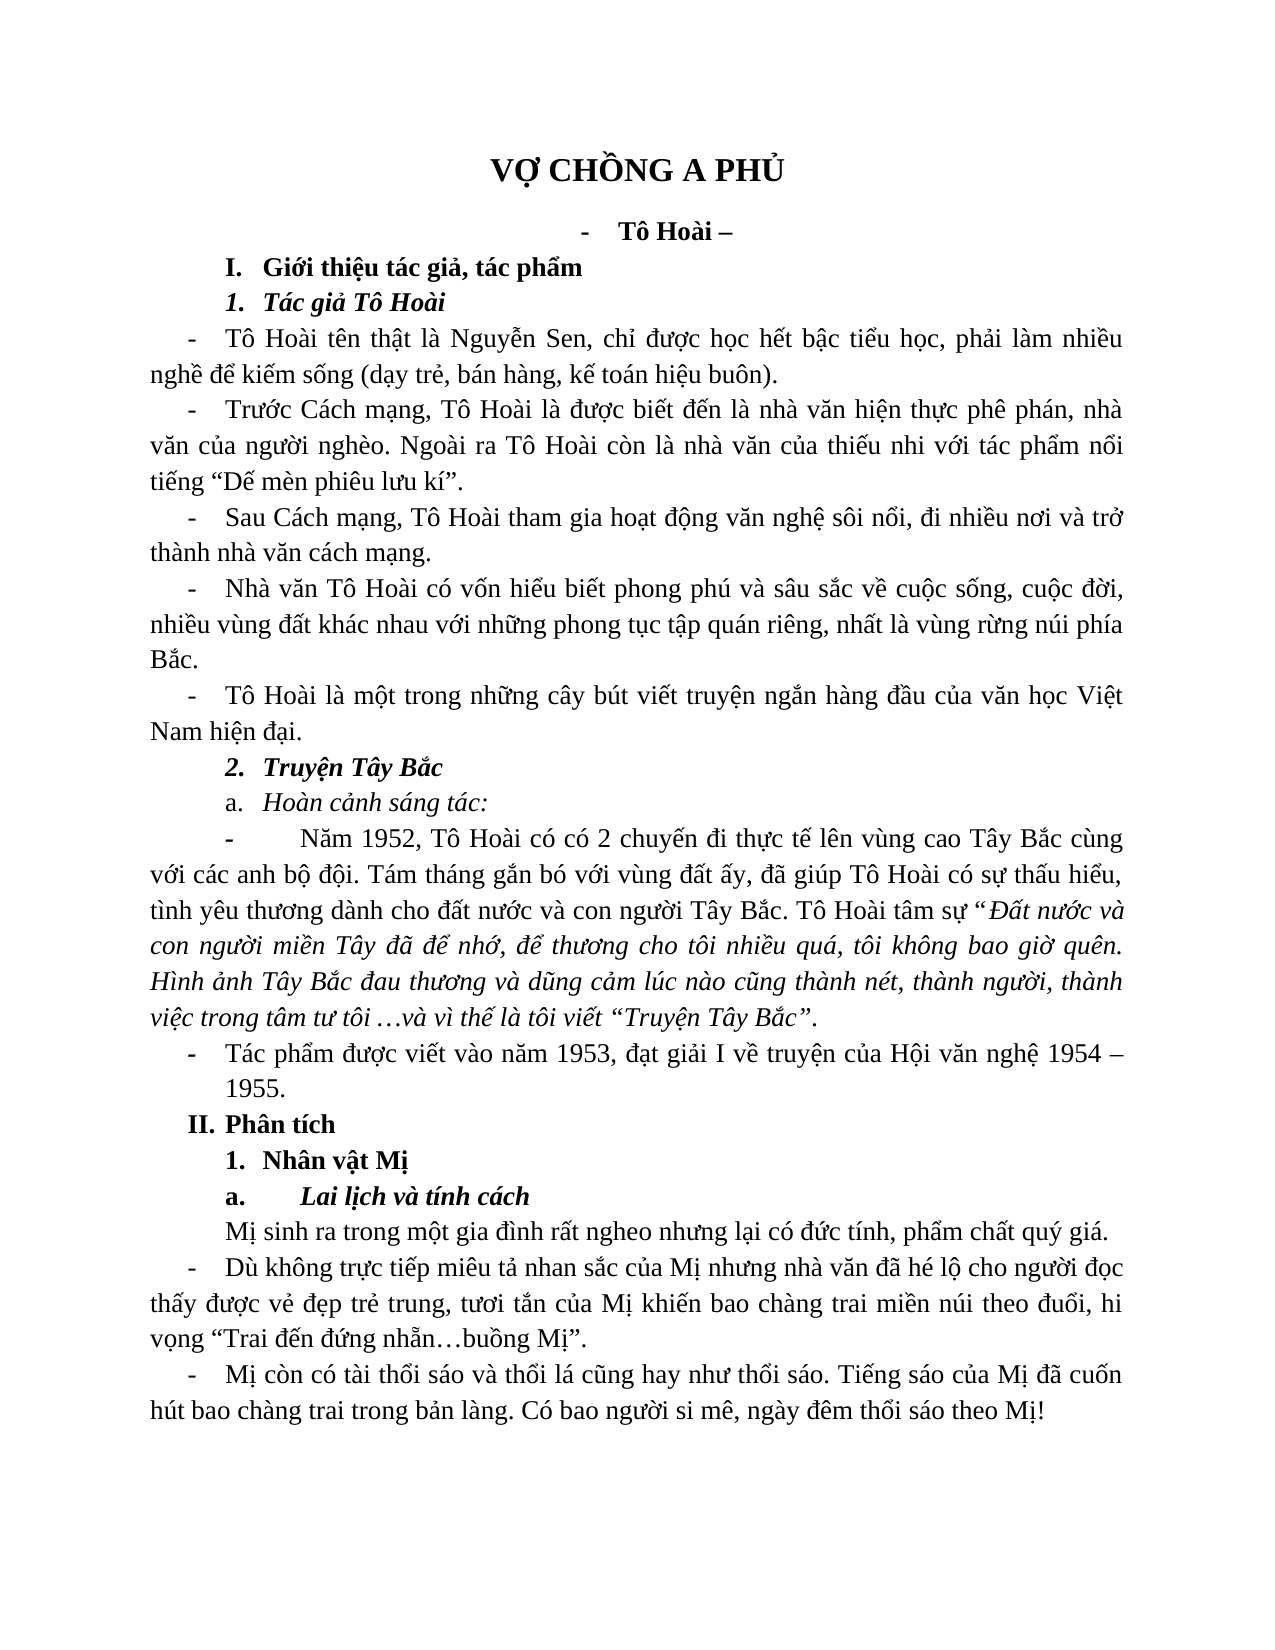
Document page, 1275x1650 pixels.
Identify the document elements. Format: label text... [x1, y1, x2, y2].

list Tô Hoài – [187, 215, 1125, 246]
list Tác phẩm được viết vào năm 1953, đạt giải I về truyện của Hội văn nghệ 1954 – 1955. [187, 1037, 1125, 1103]
list Trước Cách mạng, Tô Hoài là được biết đến là nhà văn hiện thực phê phán, nhà văn của người nghèo. Ngoài ra Tô Hoài còn là nhà văn của thiếu nhi với tác phẩm nổi tiếng “Dế mèn phiêu lưu kí”. [150, 393, 1125, 496]
list Mị sinh ra trong một gia đình rất ngheo nhưng lại có đức tính, phẩm chất quý giá. [159, 1215, 1125, 1246]
list Giới thiệu tác giả, tác phẩm [225, 251, 1125, 282]
list Nhân vật Mị [225, 1144, 1125, 1175]
list Tô Hoài tên thật là Nguyễn Sen, chỉ được học hết bậc tiểu học, phải làm nhiều nghề để kiếm sống (dạy trẻ, bán hàng, kế toán hiệu buôn). [150, 322, 1125, 389]
list Truyện Tây Bắc [225, 751, 1125, 782]
list Mị còn có tài thổi sáo và thổi lá cũng hay như thổi sáo. Tiếng sáo của Mị đã cuốn hút bao chàng trai trong bản làng. Có bao người si mê, ngày đêm thổi sáo theo Mị! [150, 1358, 1125, 1425]
list Tô Hoài là một trong những cây bút viết truyện ngắn hàng đầu của văn học Việt Nam hiện đại. [150, 679, 1125, 746]
list Hoàn cảnh sáng tác: [225, 787, 1125, 818]
list Phân tích [187, 1108, 1125, 1139]
list Tác giả Tô Hoài [225, 286, 1125, 317]
list Lai lịch và tính cách [150, 1179, 1125, 1211]
list Sau Cách mạng, Tô Hoài tham gia hoạt động văn nghệ sôi nổi, đi nhiều nơi và trở thành nhà văn cách mạng. [150, 501, 1125, 568]
list Dù không trực tiếp miêu tả nhan sắc của Mị nhưng nhà văn đã hé lộ cho người đọc thấy được vẻ đẹp trẻ trung, tươi tắn của Mị khiến bao chàng trai miền núi theo đuổi, hi vọng “Trai đến đứng nhẵn…buồng Mị”. [150, 1251, 1125, 1354]
list Nhà văn Tô Hoài có vốn hiểu biết phong phú và sâu sắc về cuộc sống, cuộc đời, nhiều vùng đất khác nhau với những phong tục tập quán riêng, nhất là vùng rừng núi phía Bắc. [150, 572, 1125, 675]
text VỢ CHỒNG A PHỦ [150, 150, 1125, 188]
list Năm 1952, Tô Hoài có có 2 chuyến đi thực tế lên vùng cao Tây Bắc cùng với các anh bộ đội. Tám tháng gắn bó với vùng đất ấy, đã giúp Tô Hoài có sự thấu hiểu, tình yêu thương dành cho đất nước và con người Tây Bắc. Tô Hoài tâm sự “Đất nước và con người miền Tây đã để nhớ, để thương cho tôi nhiều quá, tôi không bao giờ quên. Hình ảnh Tây Bắc đau thương và dũng cảm lúc nào cũng thành nét, thành người, thành việc trong tâm tư tôi …và vì thế là tôi viết “Truyện Tây Bắc”. [150, 822, 1125, 1032]
